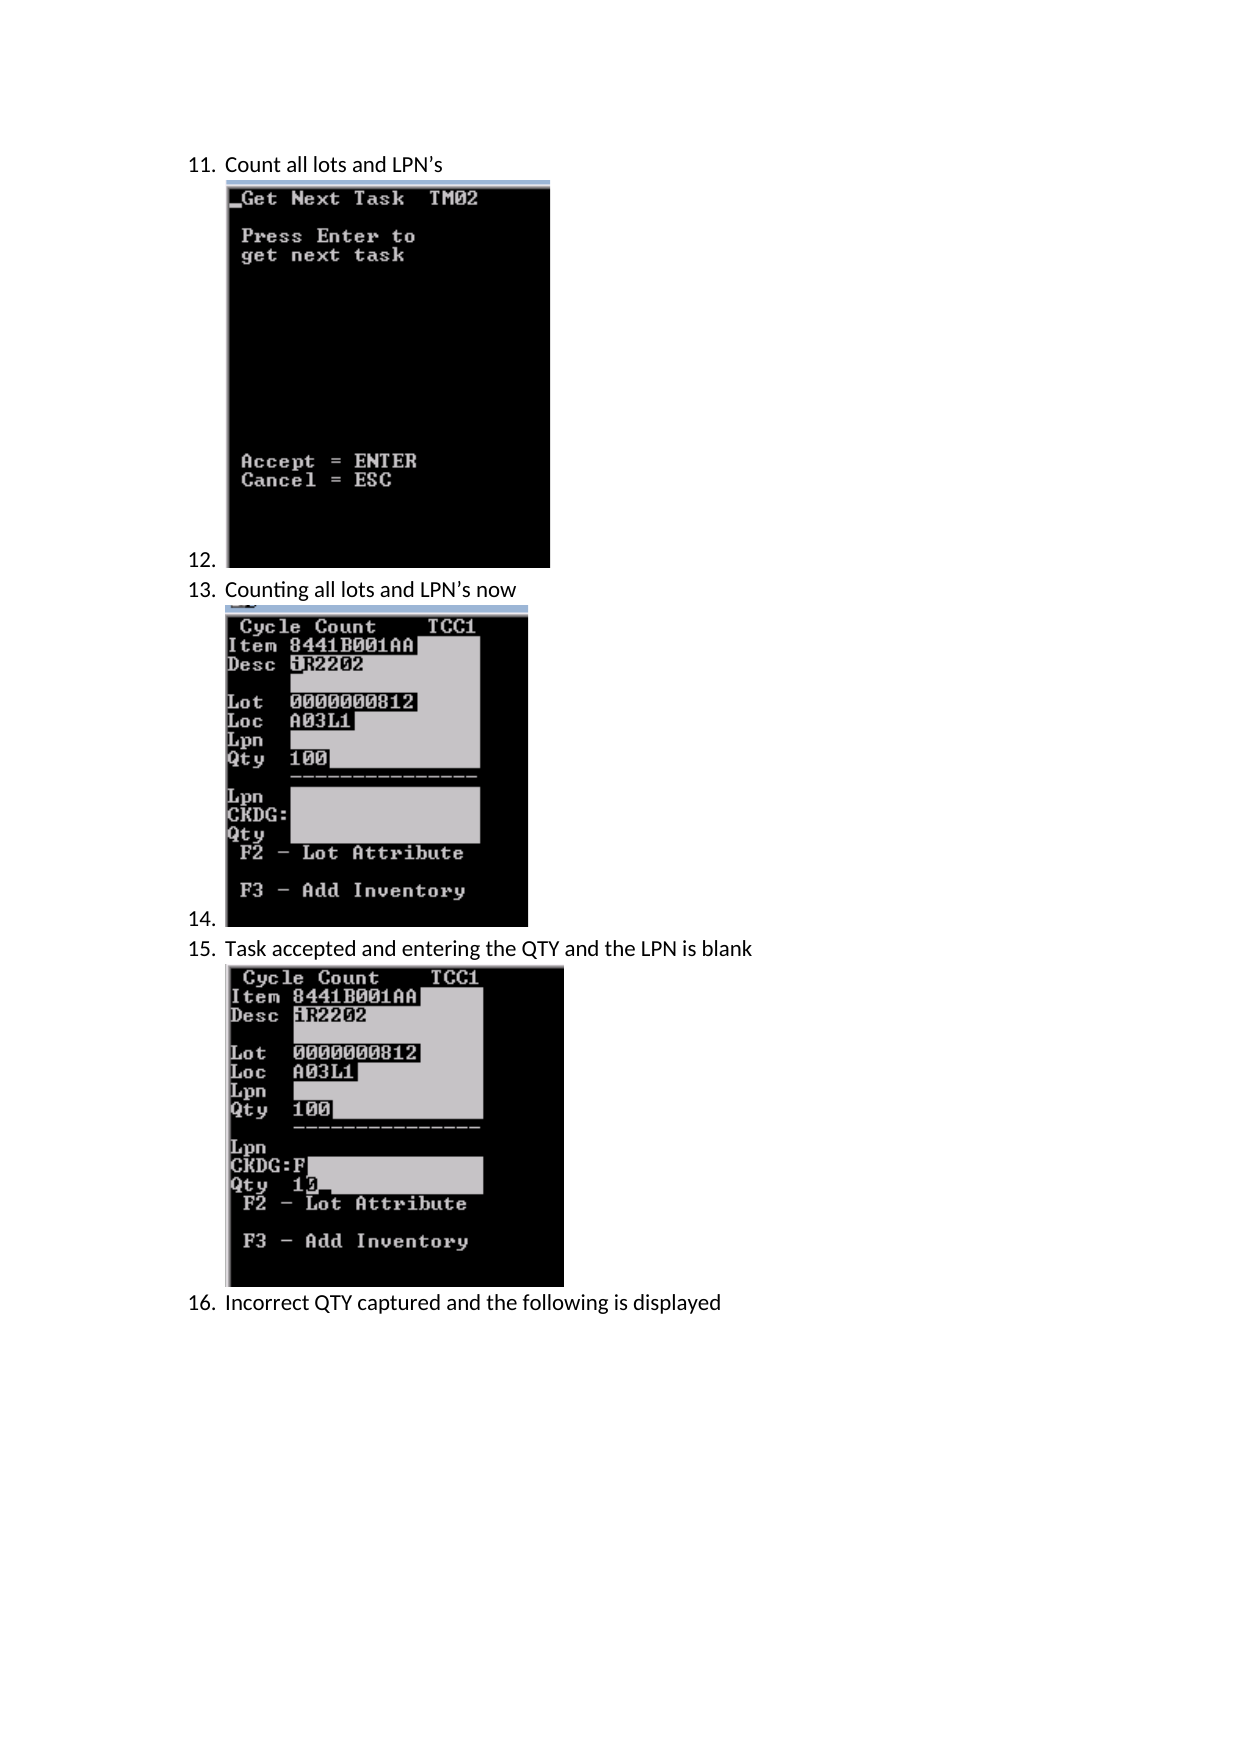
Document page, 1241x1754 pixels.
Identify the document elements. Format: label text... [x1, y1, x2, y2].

list Counting all lots and LPN’s now [187, 576, 1090, 604]
list Incorrect QTY captured and the following is displayed [187, 1288, 1090, 1316]
picture [225, 605, 529, 927]
picture [225, 180, 550, 568]
picture [225, 964, 564, 1287]
list Count all lots and LPN’s [187, 150, 1090, 178]
